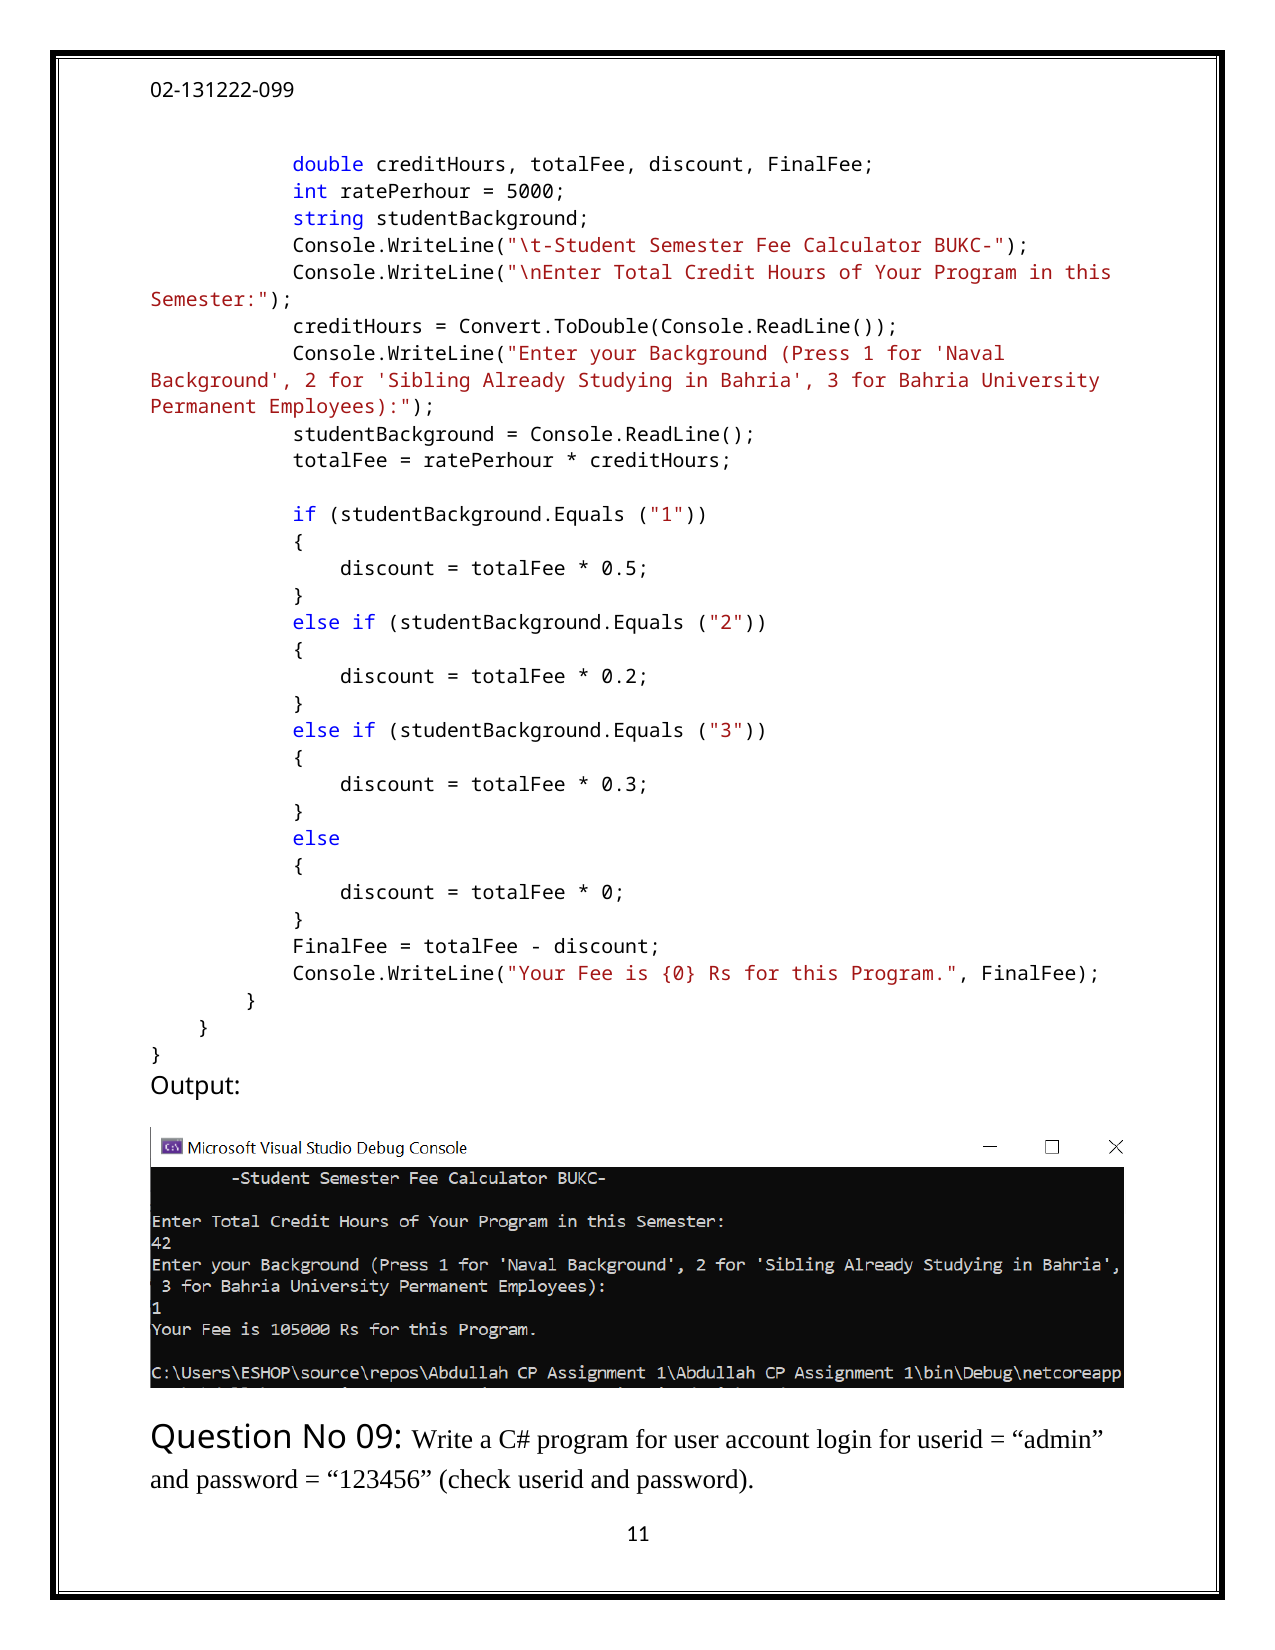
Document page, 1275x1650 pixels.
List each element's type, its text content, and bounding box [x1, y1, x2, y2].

text creditHours = Convert.ToDouble(Console.ReadLine()); [150, 312, 1125, 339]
text Question No 09: Write a C# program for user account login for userid = “admin” and password = “123456” (check userid and password). [150, 1413, 1125, 1494]
text Console.WriteLine("\t-Student Semester Fee Calculator BUKC-"); [150, 231, 1125, 258]
text Console.WriteLine("Your Fee is {0} Rs for this Program.", FinalFee); [150, 959, 1125, 986]
text discount = totalFee * 0.2; [150, 663, 1125, 689]
text } [150, 986, 1125, 1013]
text double creditHours, totalFee, discount, FinalFee; [150, 150, 1125, 177]
text } [150, 905, 1125, 932]
text } [150, 689, 1125, 717]
text studentBackground = Console.ReadLine(); [150, 420, 1125, 447]
text Console.WriteLine("Enter your Background (Press 1 for 'Naval Background', 2 for 'Sibling Already Studying in Bahria', 3 for Bahria University Permanent Employees):"); [150, 339, 1125, 420]
text if (studentBackground.Equals ("1")) [150, 501, 1125, 528]
picture [150, 1127, 1125, 1388]
text discount = totalFee * 0.5; [150, 555, 1125, 582]
text string studentBackground; [150, 204, 1125, 231]
text } [150, 797, 1125, 824]
text discount = totalFee * 0; [150, 878, 1125, 905]
text FinalFee = totalFee - discount; [150, 932, 1125, 959]
text { [150, 851, 1125, 878]
text { [150, 528, 1125, 555]
text discount = totalFee * 0.3; [150, 771, 1125, 797]
text int ratePerhour = 5000; [150, 177, 1125, 204]
text else [150, 824, 1125, 851]
text else if (studentBackground.Equals ("2")) [150, 609, 1125, 636]
text } [150, 1040, 1125, 1067]
text } [150, 582, 1125, 609]
text Output: [150, 1067, 1125, 1101]
text Console.WriteLine("\nEnter Total Credit Hours of Your Program in this Semester:"); [150, 258, 1125, 312]
text totalFee = ratePerhour * creditHours; [150, 447, 1125, 474]
text else if (studentBackground.Equals ("3")) [150, 717, 1125, 743]
text { [150, 743, 1125, 771]
text } [150, 1013, 1125, 1040]
text { [150, 636, 1125, 663]
